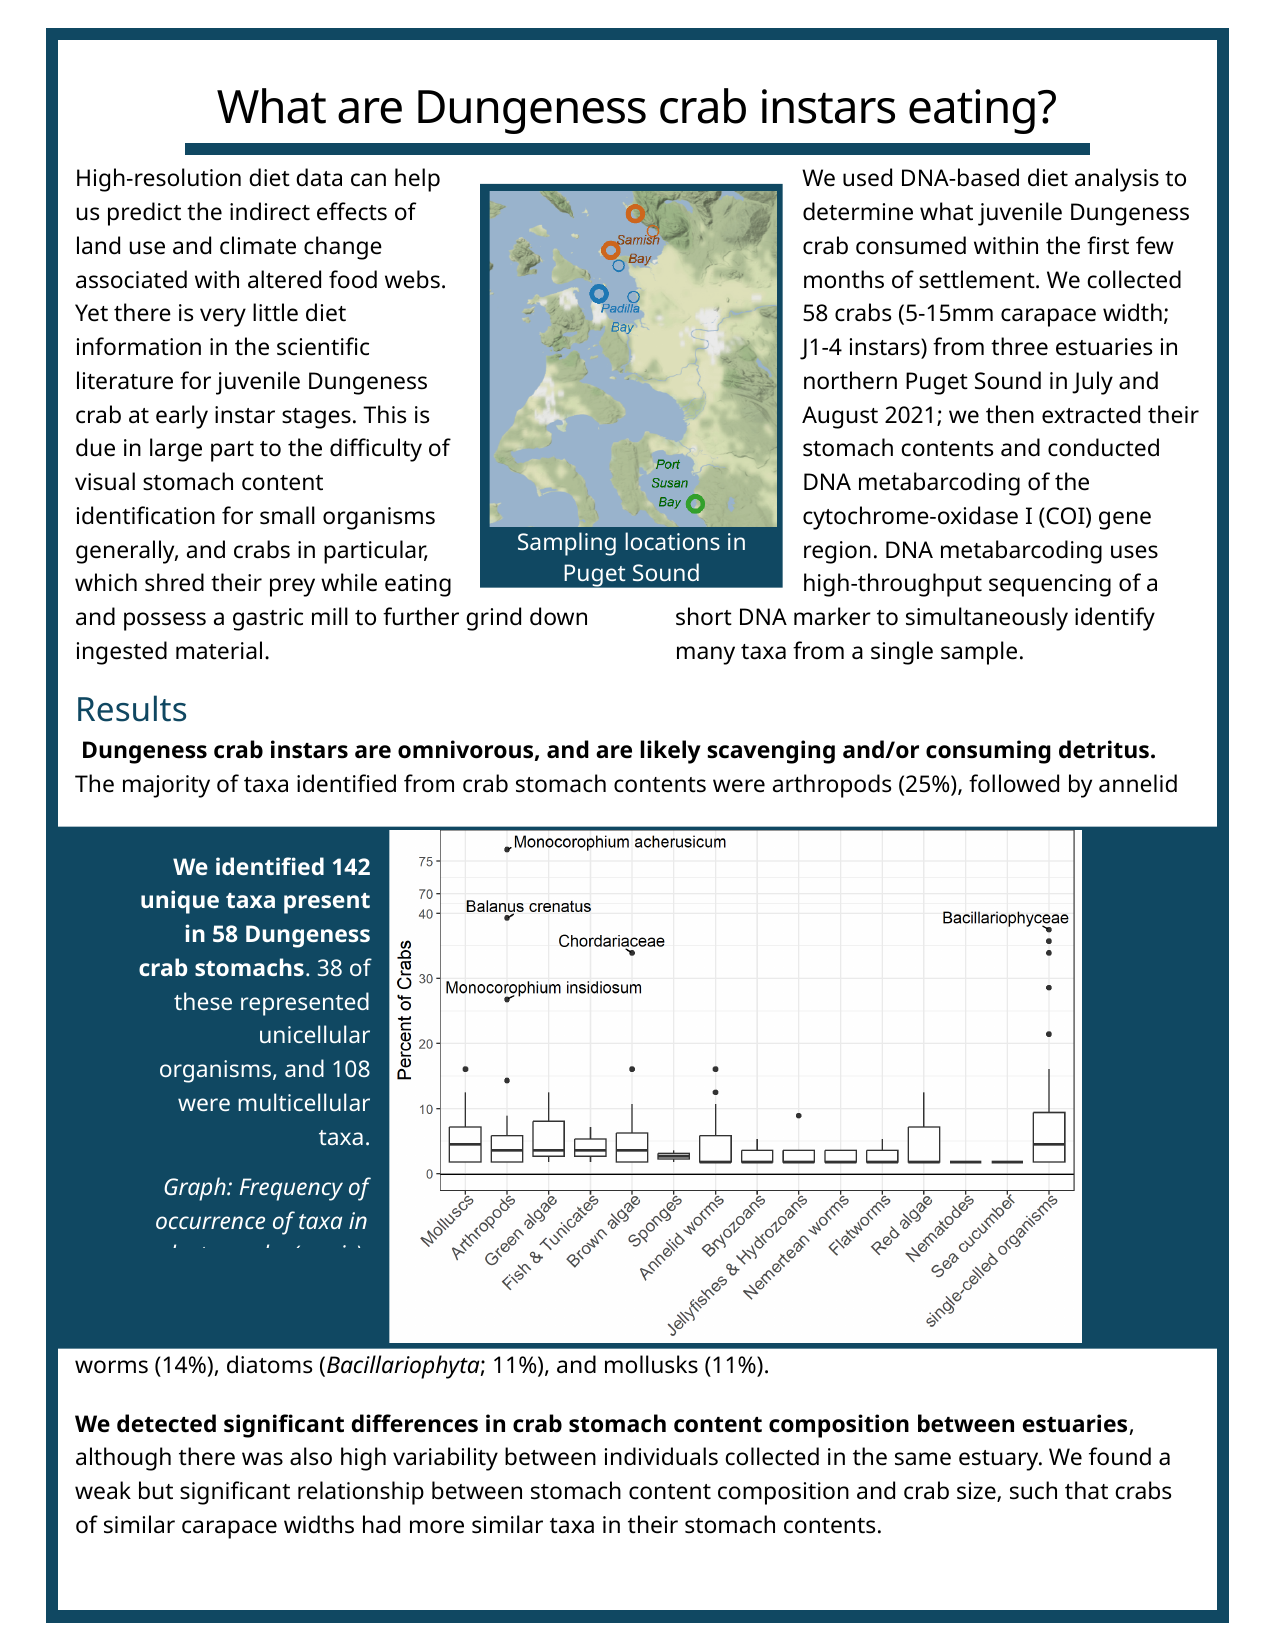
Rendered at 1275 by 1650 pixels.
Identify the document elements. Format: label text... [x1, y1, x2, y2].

picture [489, 191, 777, 527]
text High-resolution diet data can help us predict the indirect effects of land use and climate change associated with altered food webs. Yet there is very little diet information in the scientific literature for juvenile Dungeness crab at early instar stages. This is due in large part to the difficulty of visual stomach content identification for small organisms generally, and crabs in particular, which shred their prey while eating and possess a gastric mill to further grind down ingested material. [75, 162, 600, 666]
text Dungeness crab instars are omnivorous, and are likely scavenging and/or consuming detritus. The majority of taxa identified from crab stomach contents were arthropods (25%), followed by annelid worms (14%), diatoms (Bacillariophyta; 11%), and mollusks (11%). [75, 734, 1200, 826]
title What are Dungeness crab instars eating? [75, 75, 1200, 137]
text We used DNA-based diet analysis to determine what juvenile Dungeness crab consumed within the first few months of settlement. We collected 58 crabs (5-15mm carapace width; J1-4 instars) from three estuaries in northern Puget Sound in July and August 2021; we then extracted their stomach contents and conducted DNA metabarcoding of the cytochrome-oxidase I (COI) gene region. DNA metabarcoding uses high-throughput sequencing of a short DNA marker to simultaneously identify many taxa from a single sample. [675, 162, 1200, 666]
subtitle Results [75, 685, 1200, 731]
text Dungeness crab instars are omnivorous, and are likely scavenging and/or consuming detritus. The majority of taxa identified from crab stomach contents were arthropods (25%), followed by annelid worms (14%), diatoms (Bacillariophyta; 11%), and mollusks (11%). [75, 1349, 1200, 1380]
text We detected significant differences in crab stomach content composition between estuaries, although there was also high variability between individuals collected in the same estuary. We found a weak but significant relationship between stomach content composition and crab size, such that crabs of similar carapace widths had more similar taxa in their stomach contents. [75, 1408, 1200, 1540]
picture [389, 830, 1082, 1343]
